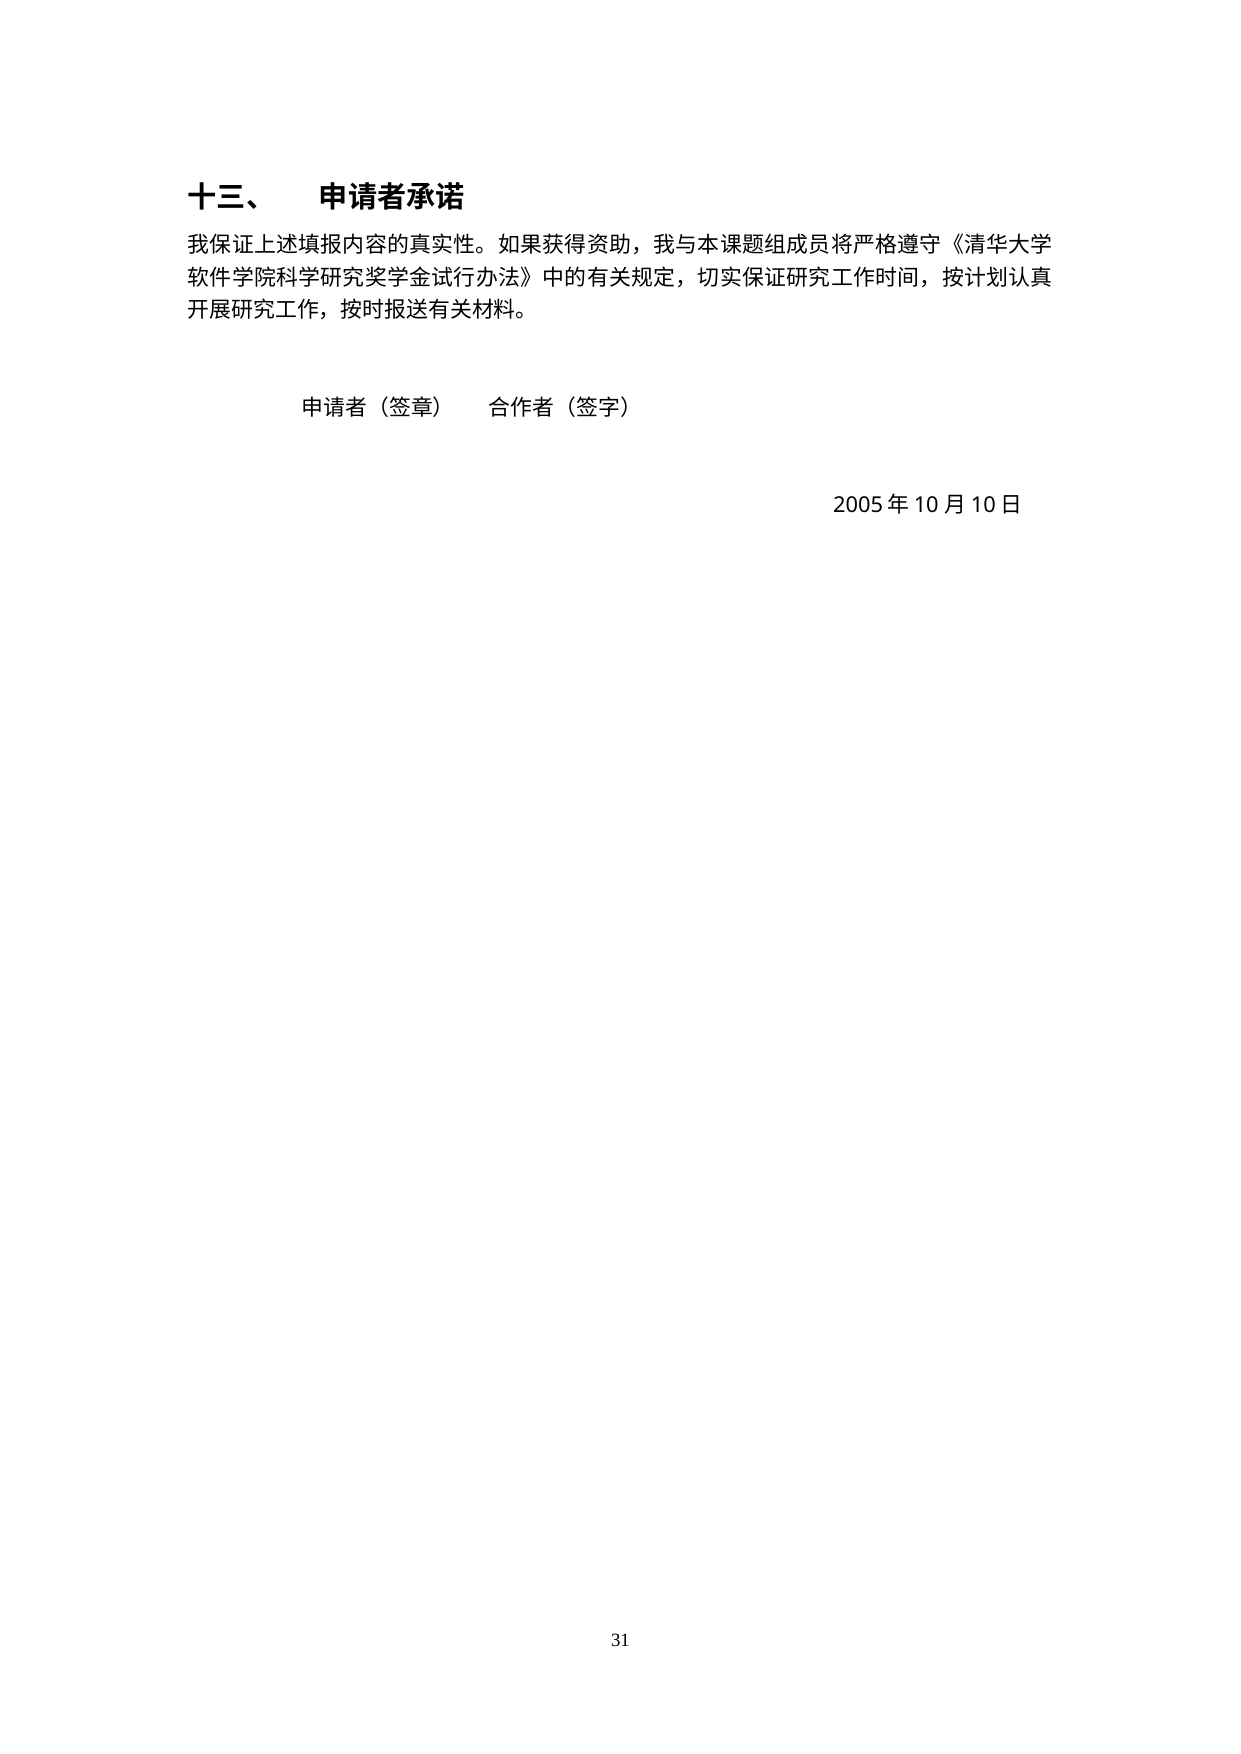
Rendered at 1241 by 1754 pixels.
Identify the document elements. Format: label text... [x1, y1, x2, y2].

text 我保证上述填报内容的真实性。如果获得资助，我与本课题组成员将严格遵守《清华大学软件学院科学研究奖学金试行办法》中的有关规定，切实保证研究工作时间，按计划认真开展研究工作，按时报送有关材料。 [187, 227, 1053, 324]
text 申请者（签章） 合作者（签字） [187, 389, 1053, 422]
text 2005年10 月10日 [187, 487, 1053, 519]
list 申请者承诺 [187, 162, 1053, 227]
